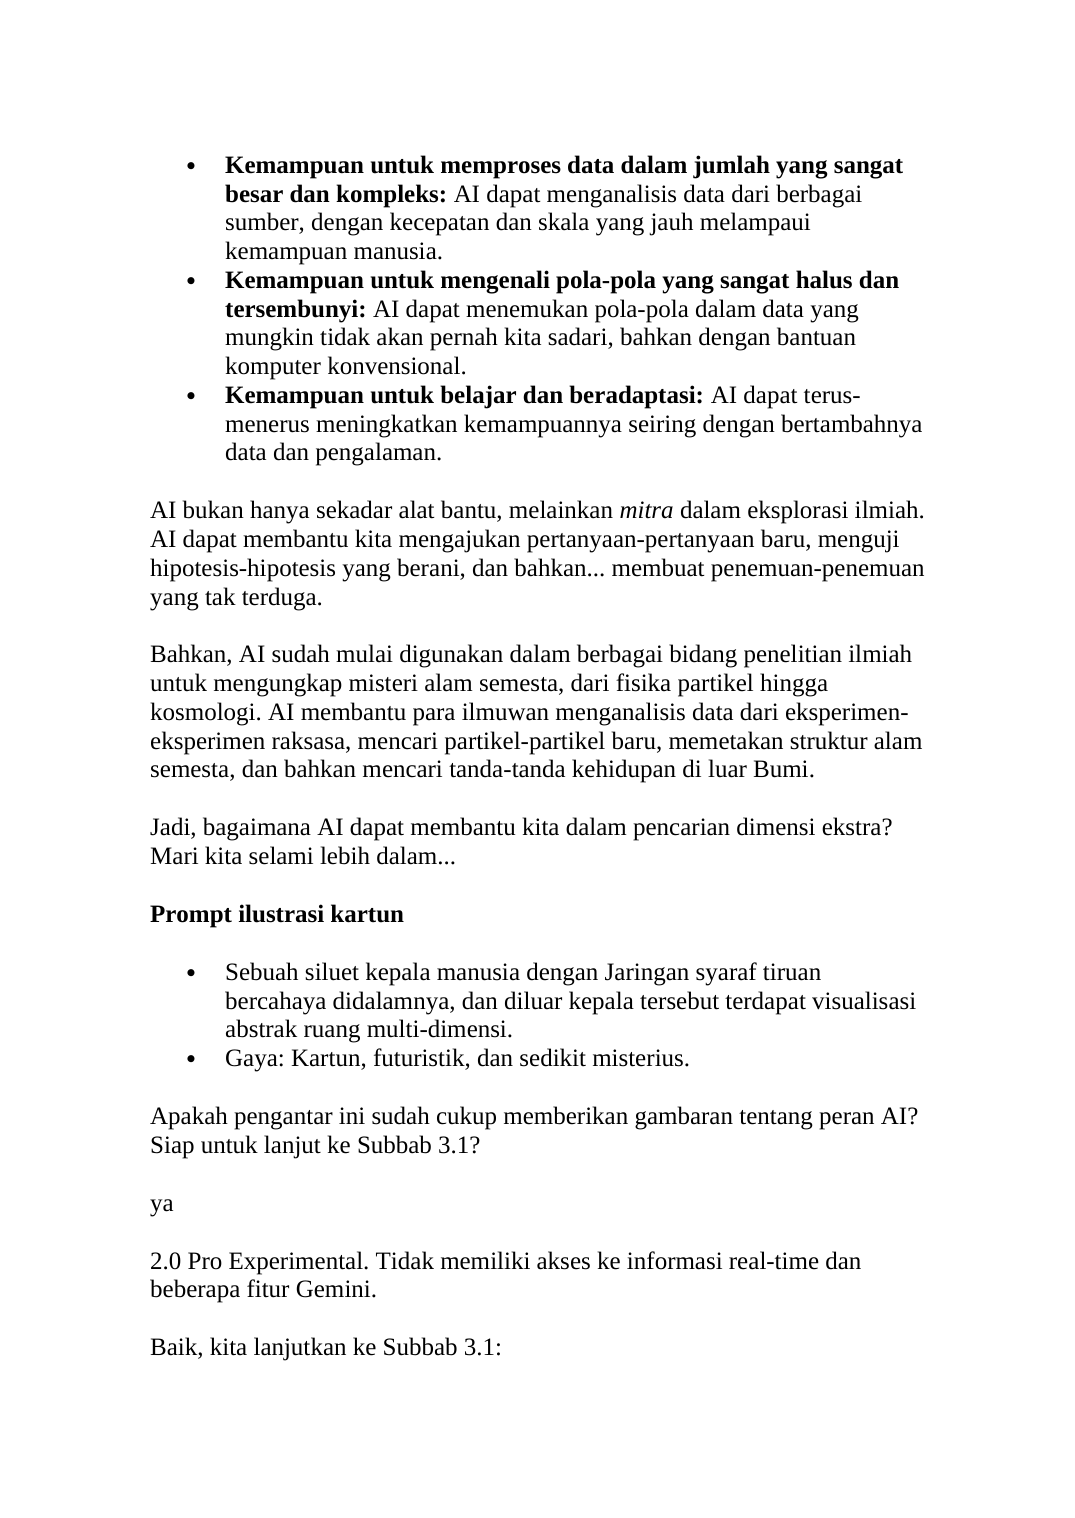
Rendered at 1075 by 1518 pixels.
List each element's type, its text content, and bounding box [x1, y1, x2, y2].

text Baik, kita lanjutkan ke Subbab 3.1: [150, 1332, 925, 1361]
text 2.0 Pro Experimental. Tidak memiliki akses ke informasi real-time dan beberapa fitur Gemini. [150, 1246, 925, 1303]
text Jadi, bagaimana AI dapat membantu kita dalam pencarian dimensi ekstra? Mari kita selami lebih dalam... [150, 812, 925, 870]
text Prompt ilustrasi kartun [150, 899, 925, 928]
text Bahkan, AI sudah mulai digunakan dalam berbagai bidang penelitian ilmiah untuk mengungkap misteri alam semesta, dari fisika partikel hingga kosmologi. AI membantu para ilmuwan menganalisis data dari eksperimen-eksperimen raksasa, mencari partikel-partikel baru, memetakan struktur alam semesta, dan bahkan mencari tanda-tanda kehidupan di luar Bumi. [150, 639, 925, 783]
list Kemampuan untuk belajar dan beradaptasi: AI dapat terus-menerus meningkatkan kemampuannya seiring dengan bertambahnya data dan pengalaman. [187, 380, 925, 466]
list Kemampuan untuk mengenali pola-pola yang sangat halus dan tersembunyi: AI dapat menemukan pola-pola dalam data yang mungkin tidak akan pernah kita sadari, bahkan dengan bantuan komputer konvensional. [187, 265, 925, 380]
list Gaya: Kartun, futuristik, dan sedikit misterius. [187, 1043, 925, 1072]
text ya [150, 1188, 925, 1217]
list Kemampuan untuk memproses data dalam jumlah yang sangat besar dan kompleks: AI dapat menganalisis data dari berbagai sumber, dengan kecepatan dan skala yang jauh melampaui kemampuan manusia. [187, 150, 925, 265]
text Apakah pengantar ini sudah cukup memberikan gambaran tentang peran AI? Siap untuk lanjut ke Subbab 3.1? [150, 1101, 925, 1159]
list Sebuah siluet kepala manusia dengan Jaringan syaraf tiruan bercahaya didalamnya, dan diluar kepala tersebut terdapat visualisasi abstrak ruang multi-dimensi. [187, 957, 925, 1043]
text AI bukan hanya sekadar alat bantu, melainkan mitra dalam eksplorasi ilmiah. AI dapat membantu kita mengajukan pertanyaan-pertanyaan baru, menguji hipotesis-hipotesis yang berani, dan bahkan... membuat penemuan-penemuan yang tak terduga. [150, 495, 925, 610]
